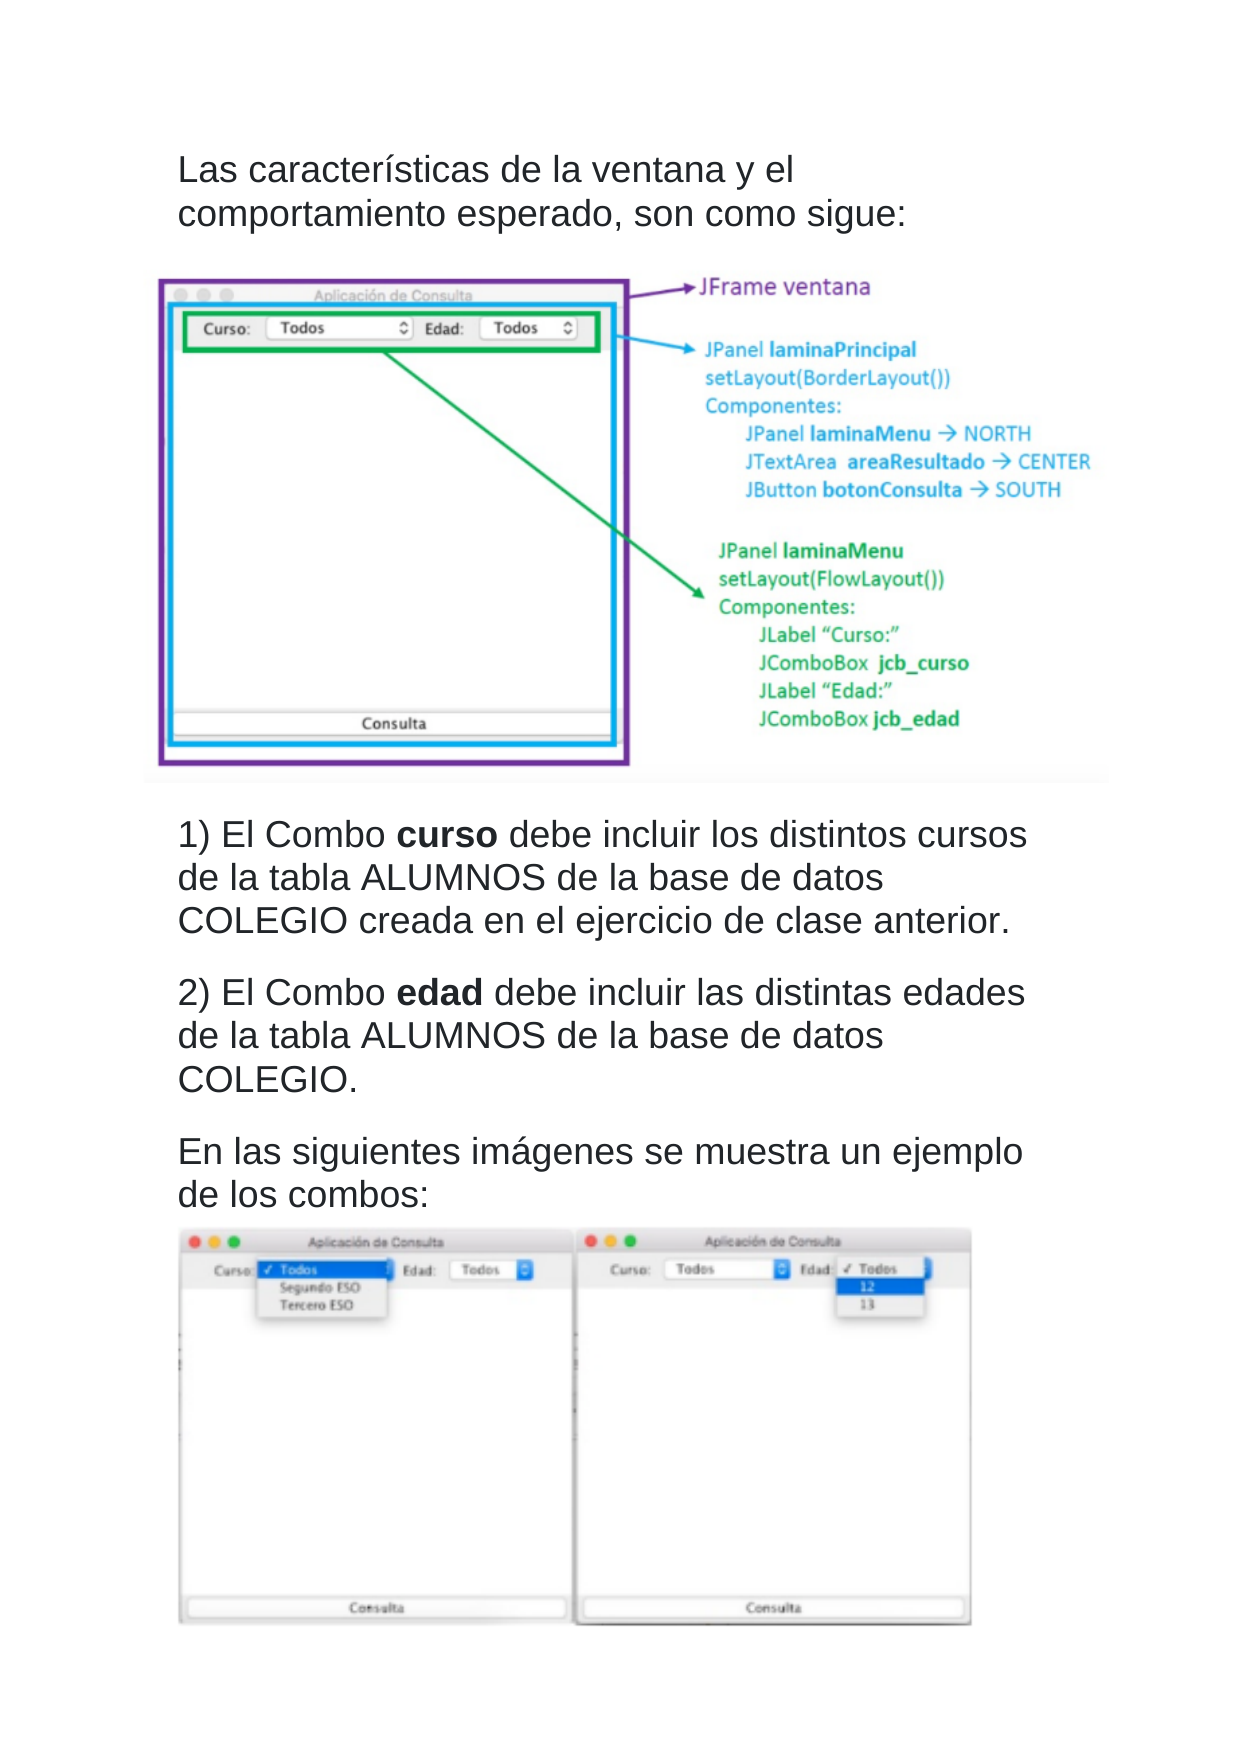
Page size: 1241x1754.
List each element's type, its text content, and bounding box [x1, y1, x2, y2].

text 2) El Combo edad debe incluir las distintas edades de la tabla ALUMNOS de la base de datos COLEGIO. [177, 971, 1063, 1100]
text Las características de la ventana y el comportamiento esperado, son como sigue: [177, 148, 1063, 234]
text 1) El Combo curso debe incluir los distintos cursos de la tabla ALUMNOS de la base de datos COLEGIO creada en el ejercicio de clase anterior. [177, 783, 1063, 941]
picture [177, 1224, 982, 1634]
picture [130, 256, 1110, 783]
text En las siguientes imágenes se muestra un ejemplo de los combos: [177, 1129, 1063, 1215]
